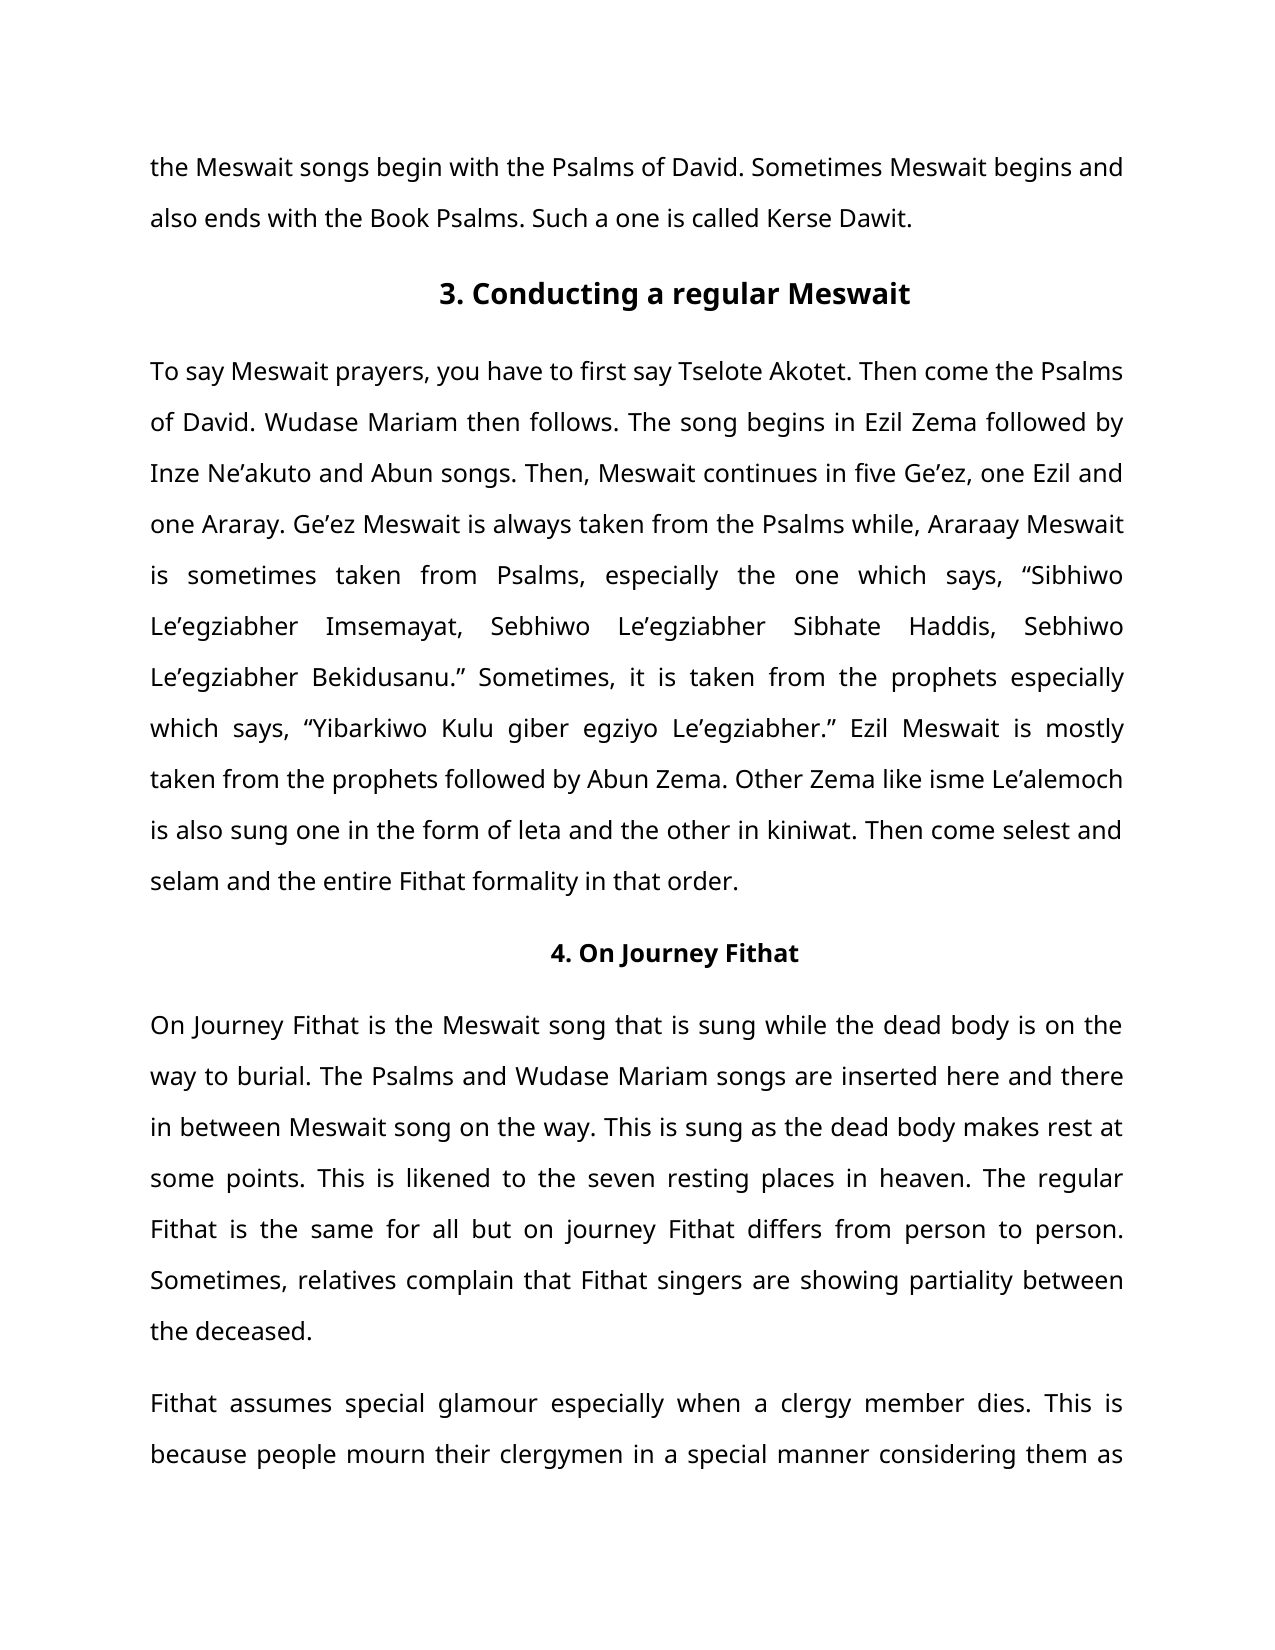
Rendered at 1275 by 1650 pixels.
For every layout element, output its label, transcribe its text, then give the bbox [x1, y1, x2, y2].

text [150, 150, 1125, 235]
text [150, 1386, 1125, 1471]
text 4. On Journey Fithat [150, 936, 1125, 969]
text To say Meswait prayers, you have to first say Tselote Akotet. Then come the Psalms of David. Wudase Mariam then follows. The song begins in Ezil Zema followed by Inze Ne’akuto and Abun songs. Then, Meswait continues in five Ge’ez, one Ezil and one Araray. Ge’ez Meswait is always taken from the Psalms while, Araraay Meswait is sometimes taken from Psalms, especially the one which says, “Sibhiwo Le’egziabher Imsemayat, Sebhiwo Le’egziabher Sibhate Haddis, Sebhiwo Le’egziabher Bekidusanu.” Sometimes, it is taken from the prophets especially which says, “Yibarkiwo Kulu giber egziyo Le’egziabher.” Ezil Meswait is mostly taken from the prophets followed by Abun Zema. Other Zema like isme Le’alemoch is also sung one in the form of leta and the other in kiniwat. Then come selest and selam and the entire Fithat formality in that order. [150, 353, 1125, 898]
text 3. Conducting a regular Meswait [150, 273, 1125, 313]
text On Journey Fithat is the Meswait song that is sung while the dead body is on the way to burial. The Psalms and Wudase Mariam songs are inserted here and there in between Meswait song on the way. This is sung as the dead body makes rest at some points. This is likened to the seven resting places in heaven. The regular Fithat is the same for all but on journey Fithat differs from person to person. Sometimes, relatives complain that Fithat singers are showing partiality between the deceased. [150, 1007, 1125, 1348]
